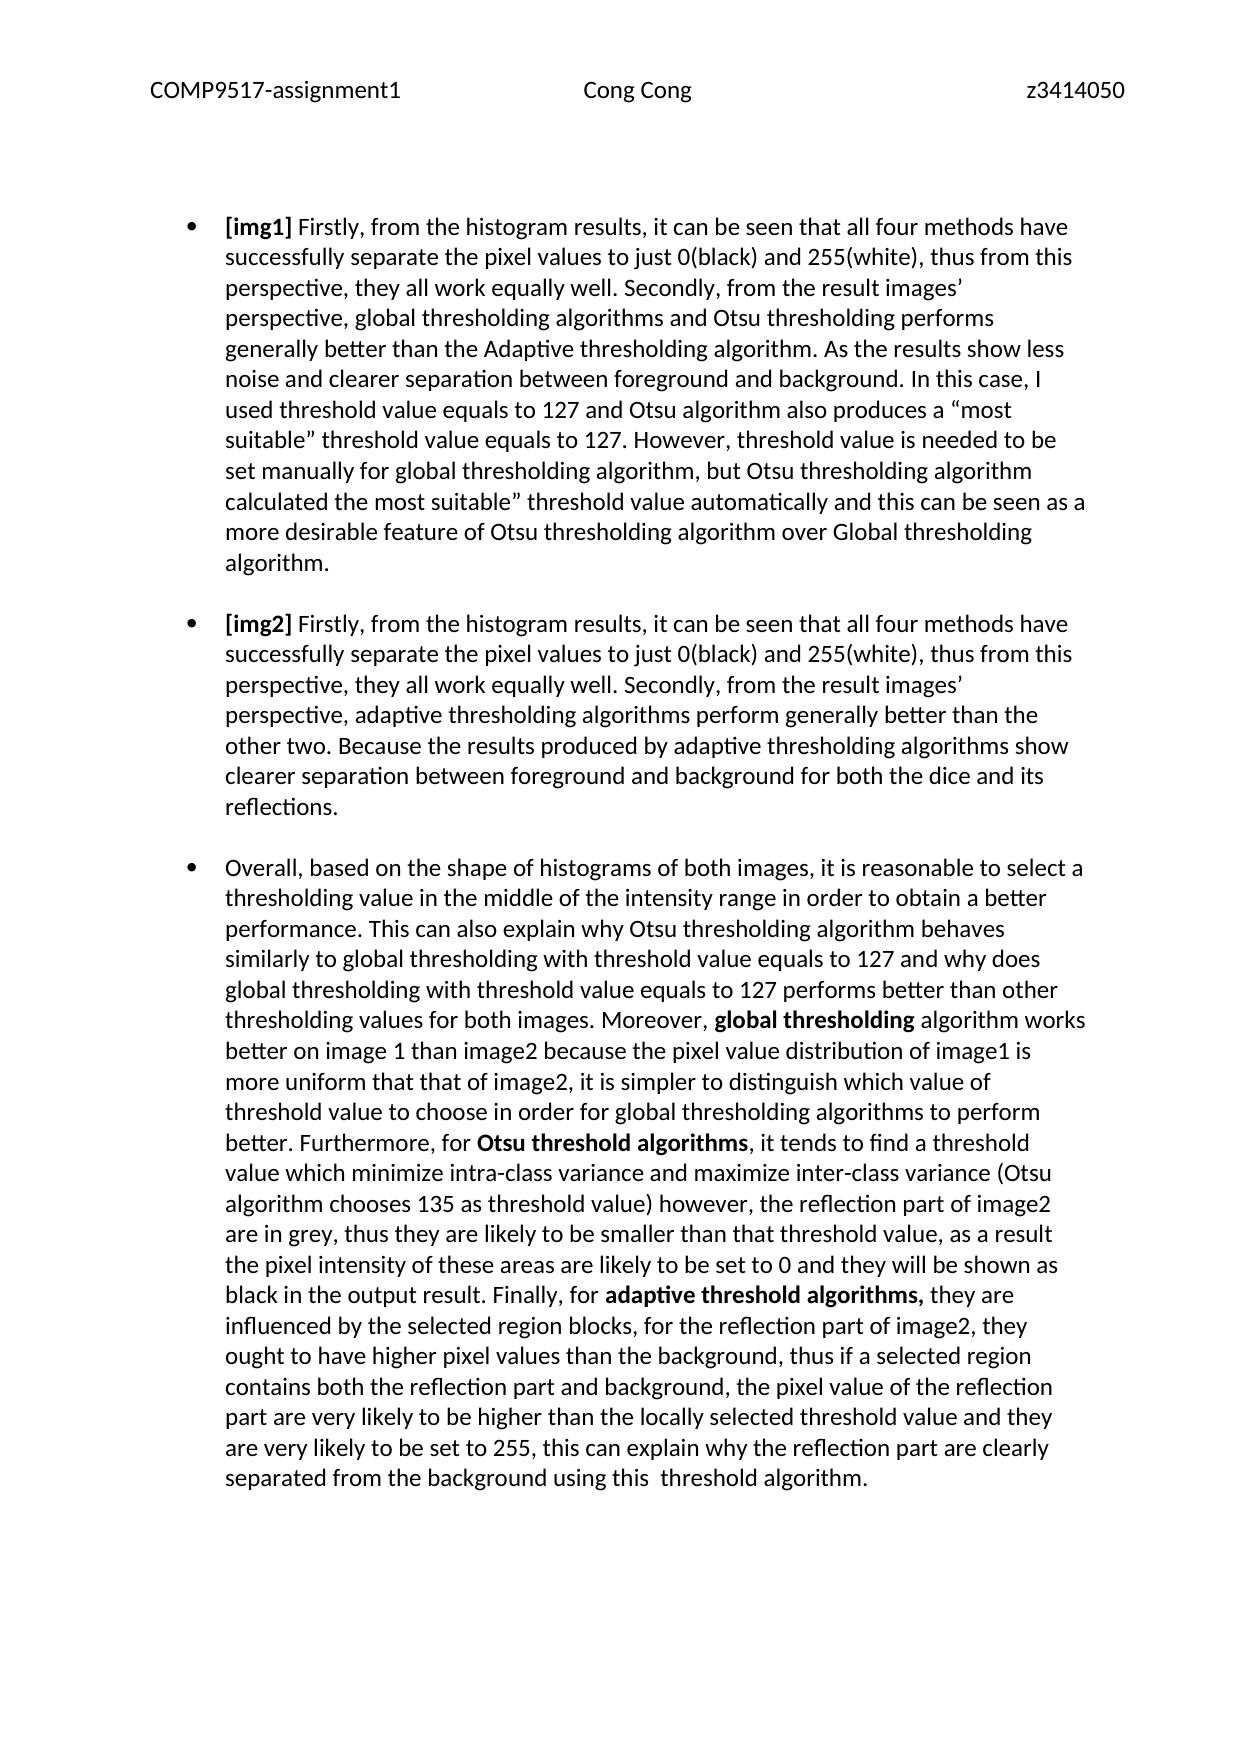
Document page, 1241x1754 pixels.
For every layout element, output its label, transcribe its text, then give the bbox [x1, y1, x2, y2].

list [img2] Firstly, from the histogram results, it can be seen that all four methods have successfully separate the pixel values to just 0(black) and 255(white), thus from this perspective, they all work equally well. Secondly, from the result images’ perspective, adaptive thresholding algorithms perform generally better than the other two. Because the results produced by adaptive thresholding algorithms show clearer separation between foreground and background for both the dice and its reflections. [187, 608, 1090, 821]
list Overall, based on the shape of histograms of both images, it is reasonable to select a thresholding value in the middle of the intensity range in order to obtain a better performance. This can also explain why Otsu thresholding algorithm behaves similarly to global thresholding with threshold value equals to 127 and why does global thresholding with threshold value equals to 127 performs better than other thresholding values for both images. Moreover, global thresholding algorithm works better on image 1 than image2 because the pixel value distribution of image1 is more uniform that that of image2, it is simpler to distinguish which value of threshold value to choose in order for global thresholding algorithms to perform better. Furthermore, for Otsu threshold algorithms, it tends to find a threshold value which minimize intra-class variance and maximize inter-class variance (Otsu algorithm chooses 135 as threshold value) however, the reflection part of image2 are in grey, thus they are likely to be smaller than that threshold value, as a result the pixel intensity of these areas are likely to be set to 0 and they will be shown as black in the output result. Finally, for adaptive threshold algorithms, they are influenced by the selected region blocks, for the reflection part of image2, they ought to have higher pixel values than the background, thus if a selected region contains both the reflection part and background, the pixel value of the reflection part are very likely to be higher than the locally selected threshold value and they are very likely to be set to 255, this can explain why the reflection part are clearly separated from the background using this threshold algorithm. [187, 852, 1090, 1493]
list [img1] Firstly, from the histogram results, it can be seen that all four methods have successfully separate the pixel values to just 0(black) and 255(white), thus from this perspective, they all work equally well. Secondly, from the result images’ perspective, global thresholding algorithms and Otsu thresholding performs generally better than the Adaptive thresholding algorithm. As the results show less noise and clearer separation between foreground and background. In this case, I used threshold value equals to 127 and Otsu algorithm also produces a “most suitable” threshold value equals to 127. However, threshold value is needed to be set manually for global thresholding algorithm, but Otsu thresholding algorithm calculated the most suitable” threshold value automatically and this can be seen as a more desirable feature of Otsu thresholding algorithm over Global thresholding algorithm. [187, 211, 1090, 577]
